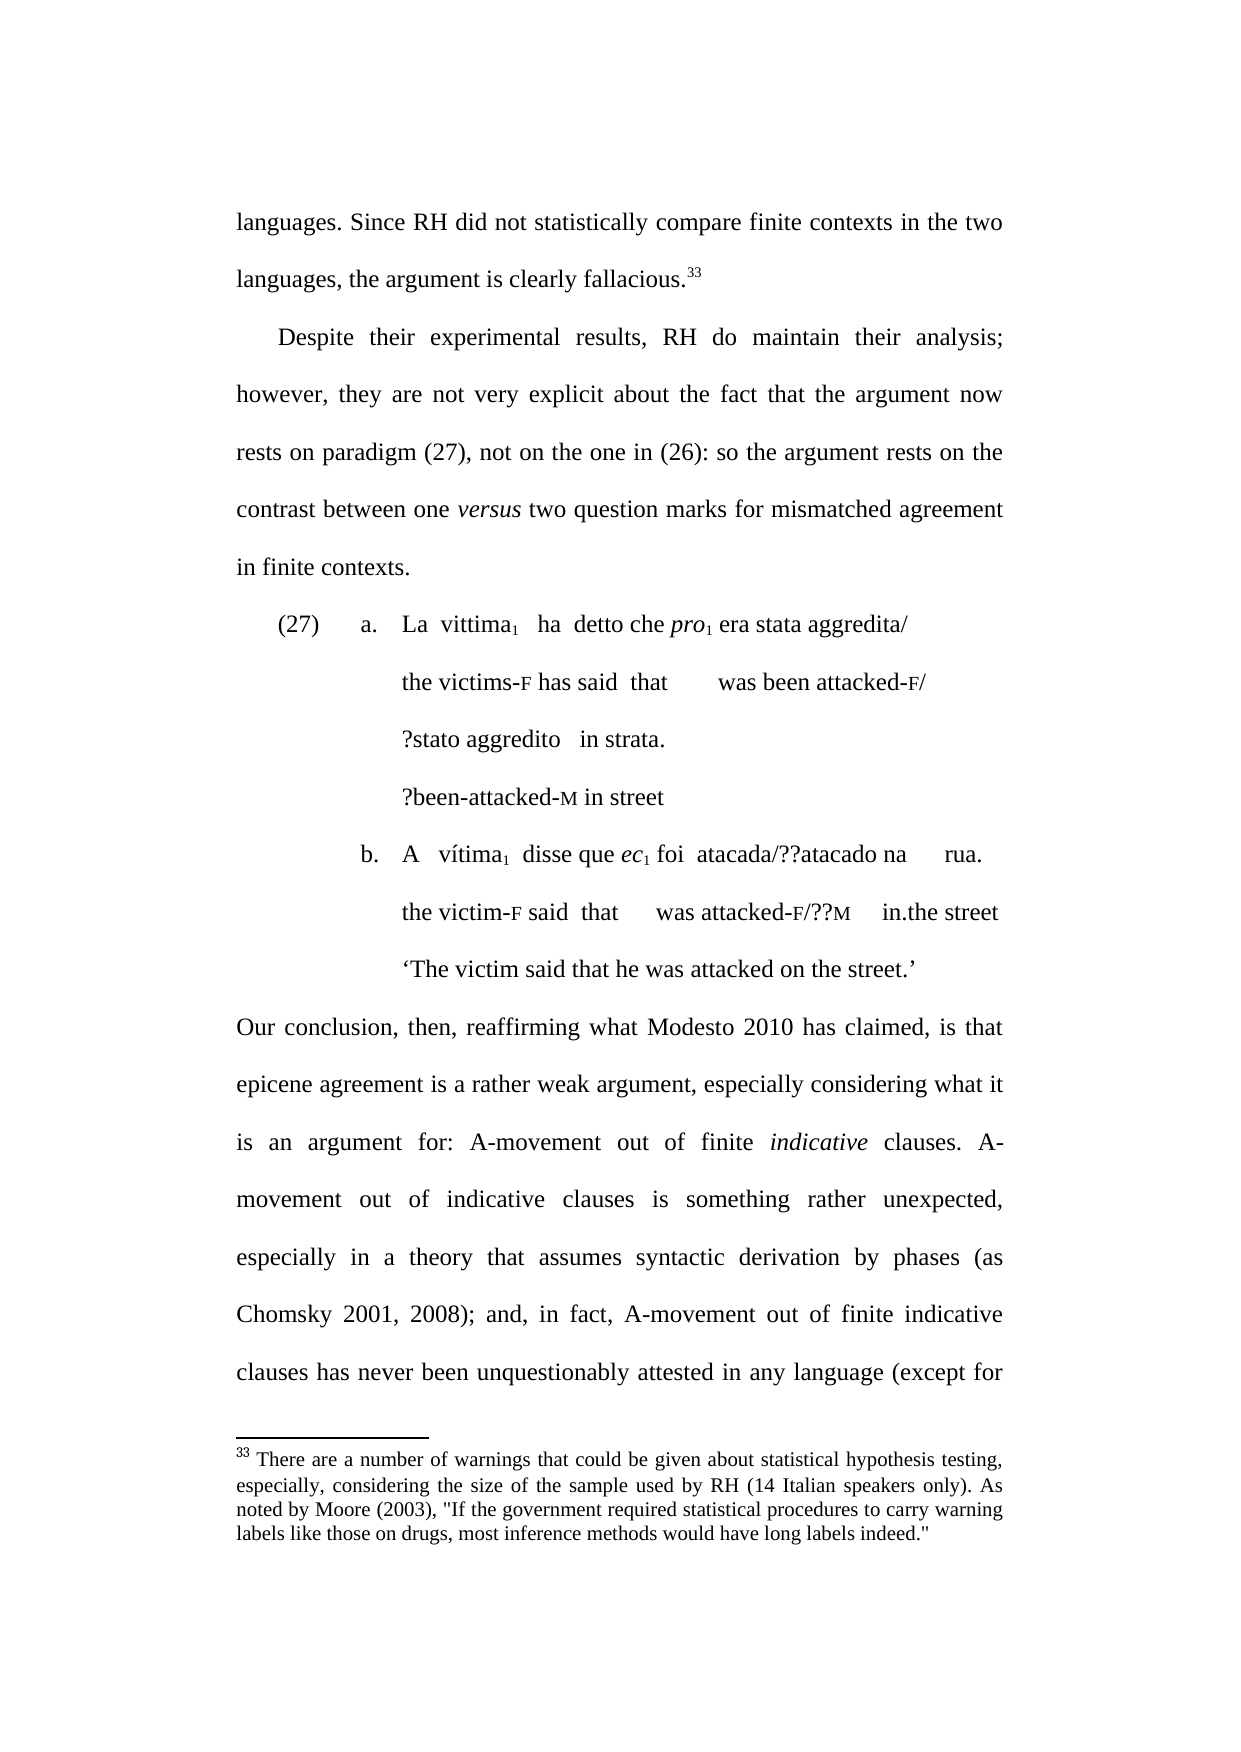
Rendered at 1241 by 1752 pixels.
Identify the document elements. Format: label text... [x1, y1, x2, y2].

text ?been-attacked-m in street [236, 782, 1004, 811]
text ‘The victim said that he was attacked on the street.’ [236, 954, 1004, 983]
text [236, 1012, 1004, 1386]
text Despite their experimental results, RH do maintain their analysis; however, they are not very explicit about the fact that the argument now rests on paradigm (27), not on the one in (26): so the argument rests on the contrast between one versus two question marks for mismatched agreement in finite contexts. [236, 322, 1004, 581]
text (27) a. La vittima1 ha detto che pro1 era stata aggredita/ the victims-f has said that was been attacked-f/ [236, 609, 1004, 696]
text b. A vítima1 disse que ec1 foi atacada/??atacado na rua. [236, 839, 1004, 868]
text the victim-f said that was attacked-f/??m in.the street [236, 897, 1004, 926]
text ?stato aggredito in strata. [236, 724, 1004, 753]
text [236, 207, 1004, 293]
